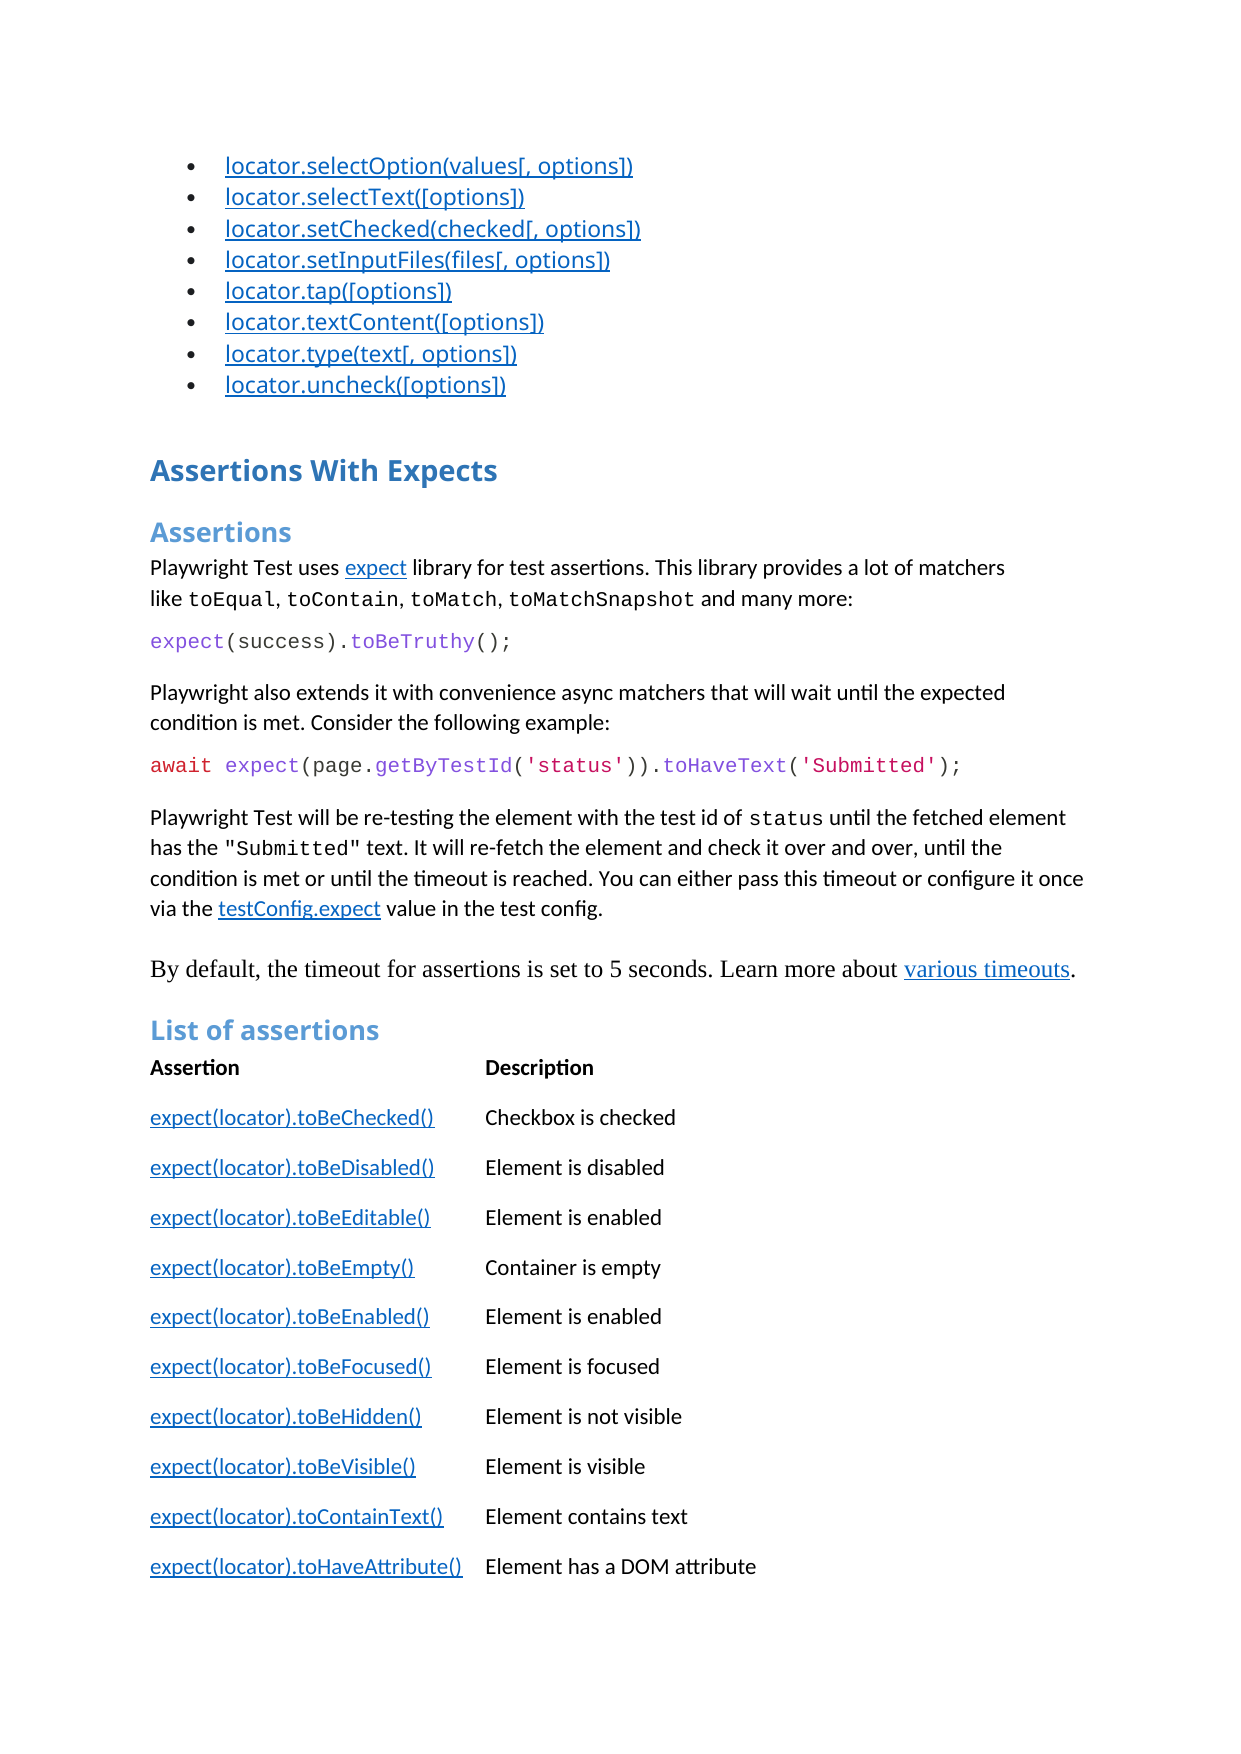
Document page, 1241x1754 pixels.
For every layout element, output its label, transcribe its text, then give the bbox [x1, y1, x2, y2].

table_cell expect(locator).toBeEmpty() [149, 1251, 483, 1301]
table_cell Element is enabled [484, 1201, 802, 1251]
subtitle Assertions With Expects [150, 450, 1090, 490]
table_header Assertion [149, 1051, 483, 1101]
list locator.uncheck([options]) [187, 369, 1090, 400]
list locator.setChecked(checked[, options]) [187, 212, 1090, 244]
list locator.setInputFiles(files[, options]) [187, 244, 1090, 275]
list locator.selectOption(values[, options]) [187, 150, 1090, 181]
table_cell Element contains text [484, 1501, 802, 1550]
list locator.selectText([options]) [187, 181, 1090, 212]
table_cell expect(locator).toBeDisabled() [149, 1151, 483, 1201]
table_cell expect(locator).toBeEnabled() [149, 1301, 483, 1351]
table_cell expect(locator).toContainText() [149, 1501, 483, 1550]
table_cell Element is not visible [484, 1401, 802, 1451]
table_header Description [484, 1051, 802, 1101]
text By default, the timeout for assertions is set to 5 seconds. Learn more about various timeouts. [150, 954, 1090, 982]
table_cell Container is empty [484, 1251, 802, 1301]
table_cell Element has a DOM attribute [484, 1550, 802, 1600]
subtitle List of assertions​ [150, 1012, 1090, 1048]
table_cell expect(locator).toBeEditable() [149, 1201, 483, 1251]
table_cell expect(locator).toBeHidden() [149, 1401, 483, 1451]
table_cell expect(locator).toBeChecked() [149, 1101, 483, 1151]
table_cell Element is visible [484, 1451, 802, 1501]
table_cell expect(locator).toBeVisible() [149, 1451, 483, 1501]
text expect(success).toBeTruthy(); [150, 631, 1090, 678]
text Playwright also extends it with convenience async matchers that will wait until the expected condition is met. Consider the following example: [150, 678, 1090, 737]
list locator.tap([options]) [187, 275, 1090, 306]
table_cell Element is focused [484, 1351, 802, 1401]
list locator.type(text[, options]) [187, 337, 1090, 369]
table_cell Element is disabled [484, 1151, 802, 1201]
list locator.textContent([options]) [187, 306, 1090, 337]
text await expect(page.getByTestId('status')).toHaveText('Submitted'); [150, 755, 1090, 803]
text Playwright Test will be re-testing the element with the test id of status until the fetched element has the "Submitted" text. It will re-fetch the element and check it over and over, until the condition is met or until the timeout is reached. You can either pass this timeout or configure it once via the testConfig.expect value in the test config. [150, 803, 1090, 922]
table_cell expect(locator).toHaveAttribute() [149, 1550, 483, 1600]
text Playwright Test uses expect library for test assertions. This library provides a lot of matchers like toEqual, toContain, toMatch, toMatchSnapshot and many more: [150, 553, 1090, 612]
table_cell Checkbox is checked [484, 1101, 802, 1151]
table_cell Element is enabled [484, 1301, 802, 1351]
subtitle Assertions [150, 514, 1090, 551]
table_cell expect(locator).toBeFocused() [149, 1351, 483, 1401]
